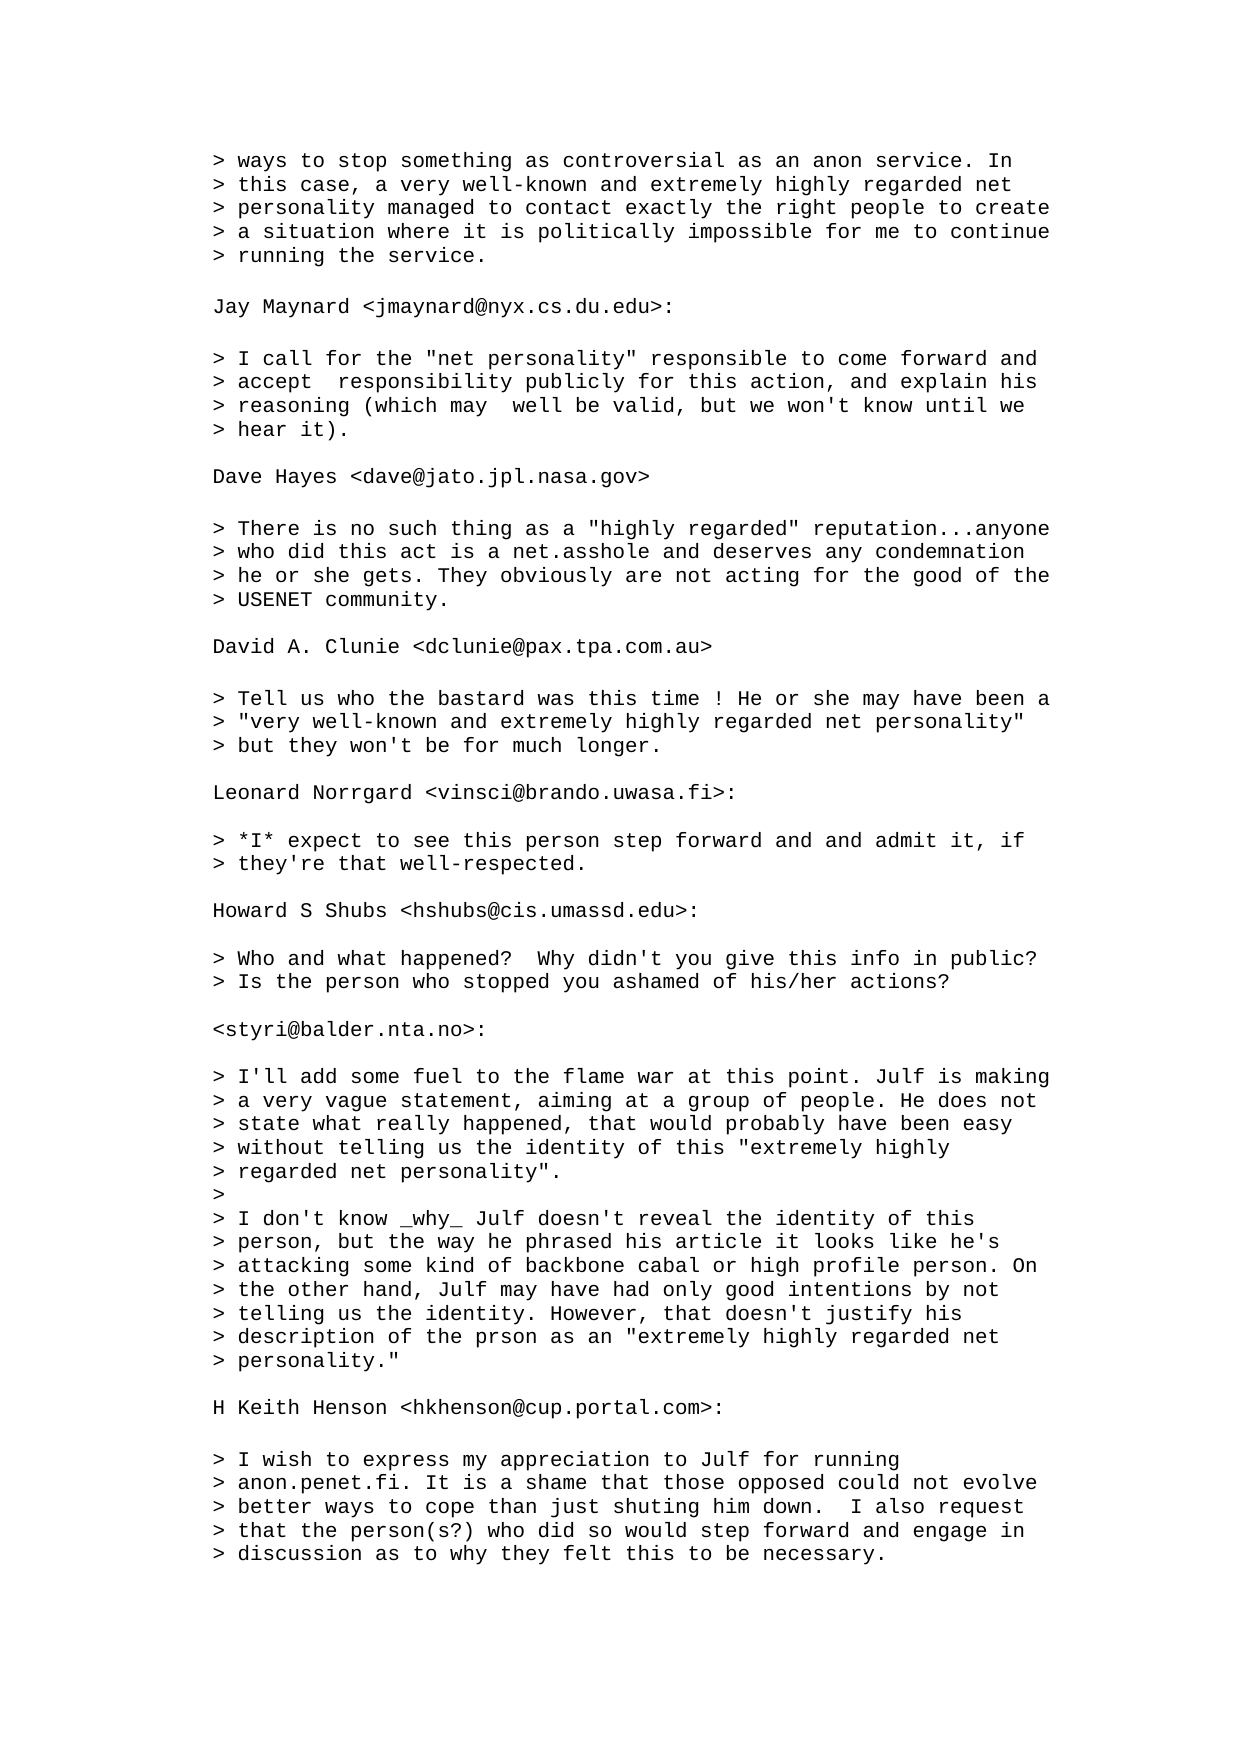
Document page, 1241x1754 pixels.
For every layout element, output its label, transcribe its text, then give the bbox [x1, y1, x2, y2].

text Leonard Norrgard <vinsci@brando.uwasa.fi>: [187, 782, 1053, 806]
text > that the person(s?) who did so would step forward and engage in [187, 1520, 1053, 1543]
text > this case, a very well-known and extremely highly regarded net [187, 174, 1053, 197]
text > reasoning (which may well be valid, but we won't know until we [187, 395, 1053, 419]
text > anon.penet.fi. It is a shame that those opposed could not evolve [187, 1472, 1053, 1496]
text > *I* expect to see this person step forward and and admit it, if [187, 829, 1053, 853]
text > personality managed to contact exactly the right people to create [187, 197, 1053, 221]
text > better ways to cope than just shuting him down. I also request [187, 1496, 1053, 1520]
text > running the service. [187, 244, 1053, 268]
text H Keith Henson <hkhenson@cup.portal.com>: [187, 1397, 1053, 1421]
text Dave Hayes <dave@jato.jpl.nasa.gov> [187, 466, 1053, 490]
text > USENET community. [187, 589, 1053, 612]
text > discussion as to why they felt this to be necessary. [187, 1543, 1053, 1567]
text Howard S Shubs <hshubs@cis.umassd.edu>: [187, 901, 1053, 924]
text > he or she gets. They obviously are not acting for the good of the [187, 565, 1053, 589]
text Jay Maynard <jmaynard@nyx.cs.du.edu>: [187, 296, 1053, 320]
text > I'll add some fuel to the flame war at this point. Julf is making [187, 1066, 1053, 1090]
text David A. Clunie <dclunie@pax.tpa.com.au> [187, 636, 1053, 660]
text > [187, 1184, 1053, 1208]
text > a very vague statement, aiming at a group of people. He does not [187, 1090, 1053, 1113]
text > ways to stop something as controversial as an anon service. In [187, 150, 1053, 174]
text > hear it). [187, 419, 1053, 442]
text <styri@balder.nta.no>: [187, 1019, 1053, 1042]
text > description of the prson as an "extremely highly regarded net [187, 1326, 1053, 1350]
text > person, but the way he phrased his article it looks like he's [187, 1232, 1053, 1255]
text > personality." [187, 1350, 1053, 1373]
text > Is the person who stopped you ashamed of his/her actions? [187, 971, 1053, 995]
text > I don't know _why_ Julf doesn't reveal the identity of this [187, 1208, 1053, 1232]
text > regarded net personality". [187, 1161, 1053, 1184]
text > who did this act is a net.asshole and deserves any condemnation [187, 541, 1053, 565]
text > Tell us who the bastard was this time ! He or she may have been a [187, 688, 1053, 711]
text > I call for the "net personality" responsible to come forward and [187, 348, 1053, 372]
text > without telling us the identity of this "extremely highly [187, 1137, 1053, 1161]
text > attacking some kind of backbone cabal or high profile person. On [187, 1255, 1053, 1279]
text > state what really happened, that would probably have been easy [187, 1113, 1053, 1137]
text > I wish to express my appreciation to Julf for running [187, 1449, 1053, 1472]
text > There is no such thing as a "highly regarded" reputation...anyone [187, 518, 1053, 541]
text > accept responsibility publicly for this action, and explain his [187, 372, 1053, 395]
text > "very well-known and extremely highly regarded net personality" [187, 711, 1053, 735]
text > they're that well-respected. [187, 853, 1053, 877]
text > but they won't be for much longer. [187, 735, 1053, 759]
text > a situation where it is politically impossible for me to continue [187, 221, 1053, 244]
text > the other hand, Julf may have had only good intentions by not [187, 1279, 1053, 1302]
text > Who and what happened? Why didn't you give this info in public? [187, 948, 1053, 971]
text > telling us the identity. However, that doesn't justify his [187, 1302, 1053, 1326]
